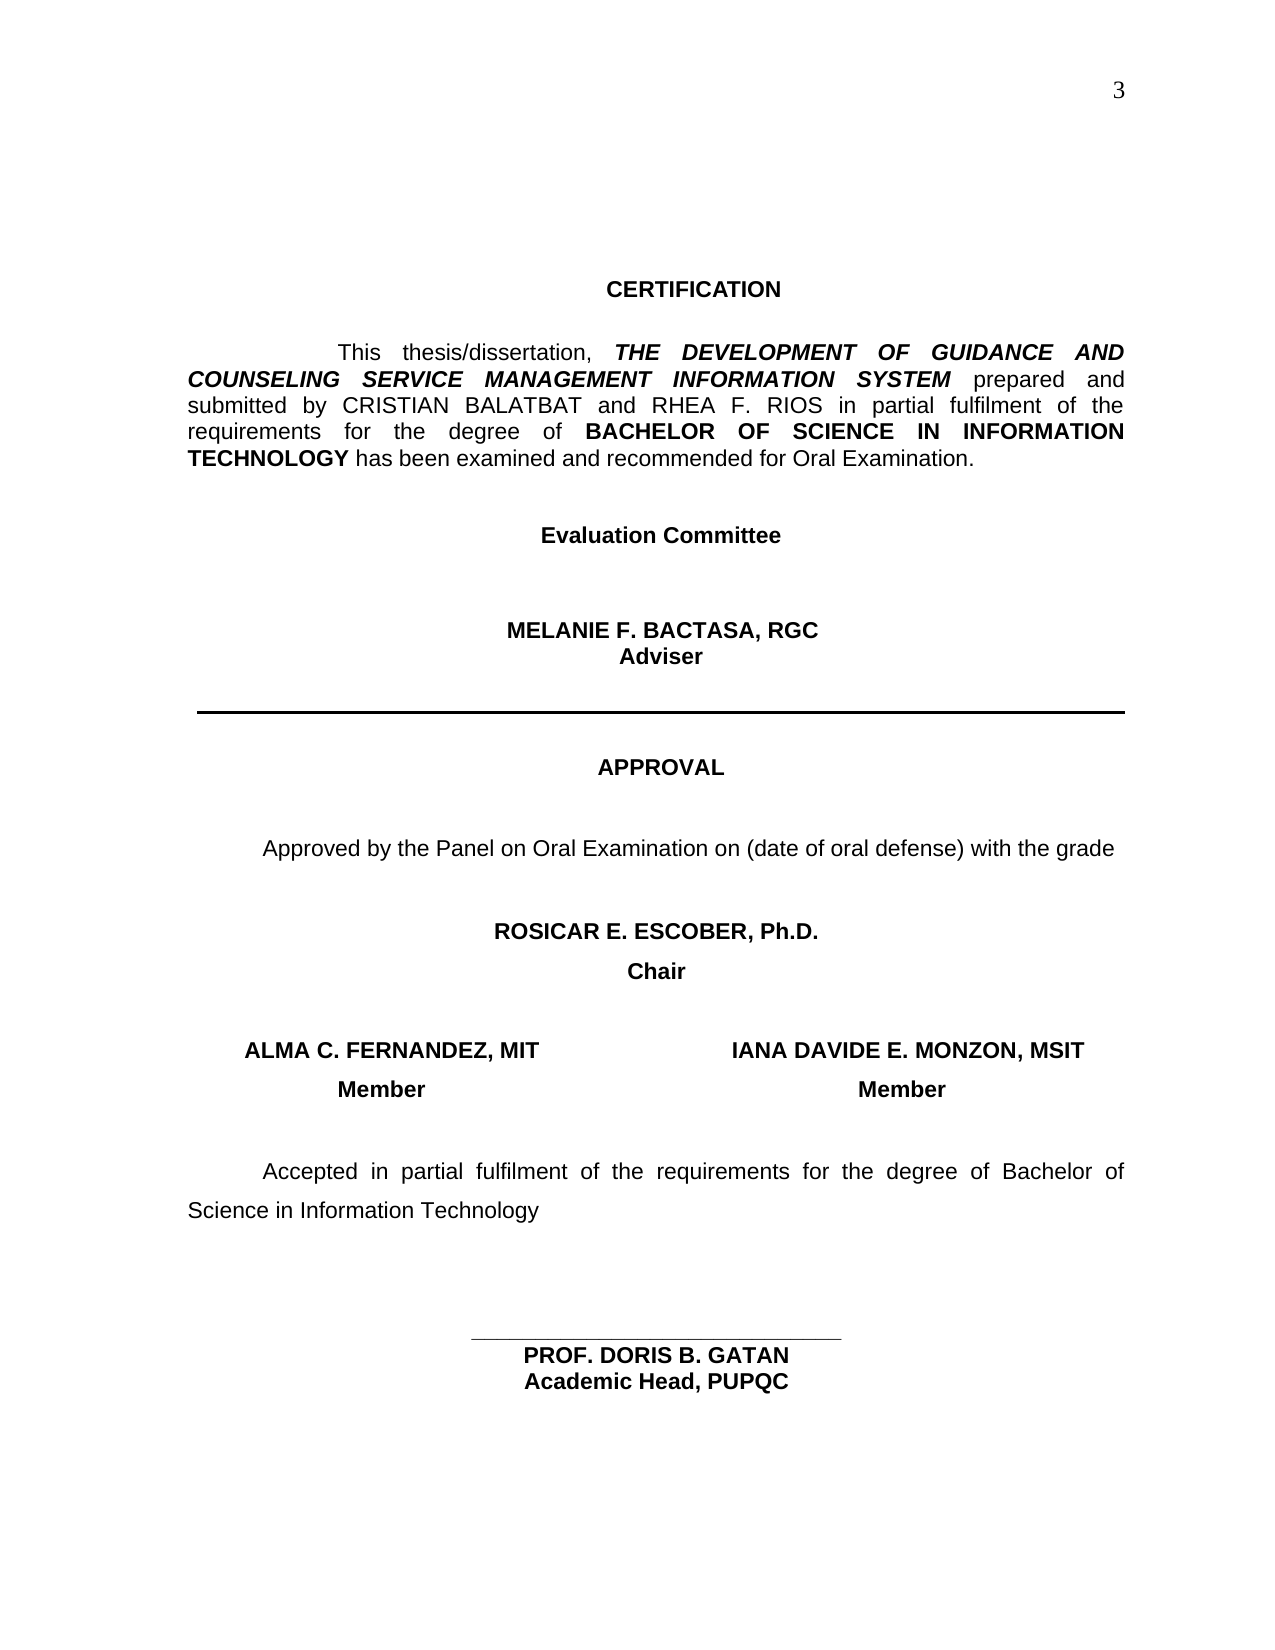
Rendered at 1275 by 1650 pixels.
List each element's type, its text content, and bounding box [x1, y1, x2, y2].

text PROF. DORIS B. GATAN [187, 1342, 1125, 1368]
subtitle CERTIFICATION [206, 276, 1125, 303]
text Academic Head, PUPQC [187, 1368, 1125, 1394]
text _____________________________ [187, 1316, 1125, 1342]
text ALMA C. FERNANDEZ, MIT IANA DAVIDE E. MONZON, MSIT Member Member [219, 1037, 1125, 1102]
text Approved by the Panel on Oral Examination on (date of oral defense) with the grade [197, 835, 1125, 862]
text Chair [187, 958, 1125, 984]
text This thesis/dissertation, THE DEVELOPMENT OF GUIDANCE AND COUNSELING SERVICE MANAGEMENT INFORMATION SYSTEM prepared and submitted by CRISTIAN BALATBAT and RHEA F. RIOS in partial fulfilment of the requirements for the degree of Bachelor of Science in Information Technology has been examined and recommended for Oral Examination. [187, 339, 1125, 471]
text APPROVAL [197, 754, 1125, 780]
text ROSICAR E. ESCOBER, Ph.D. [187, 918, 1125, 944]
text Accepted in partial fulfilment of the requirements for the degree of Bachelor of Science in Information Technology [187, 1158, 1125, 1223]
text MELANIE F. BACTASA, RGC [187, 617, 1125, 643]
text Adviser [197, 643, 1125, 670]
text Evaluation Committee [197, 522, 1125, 549]
